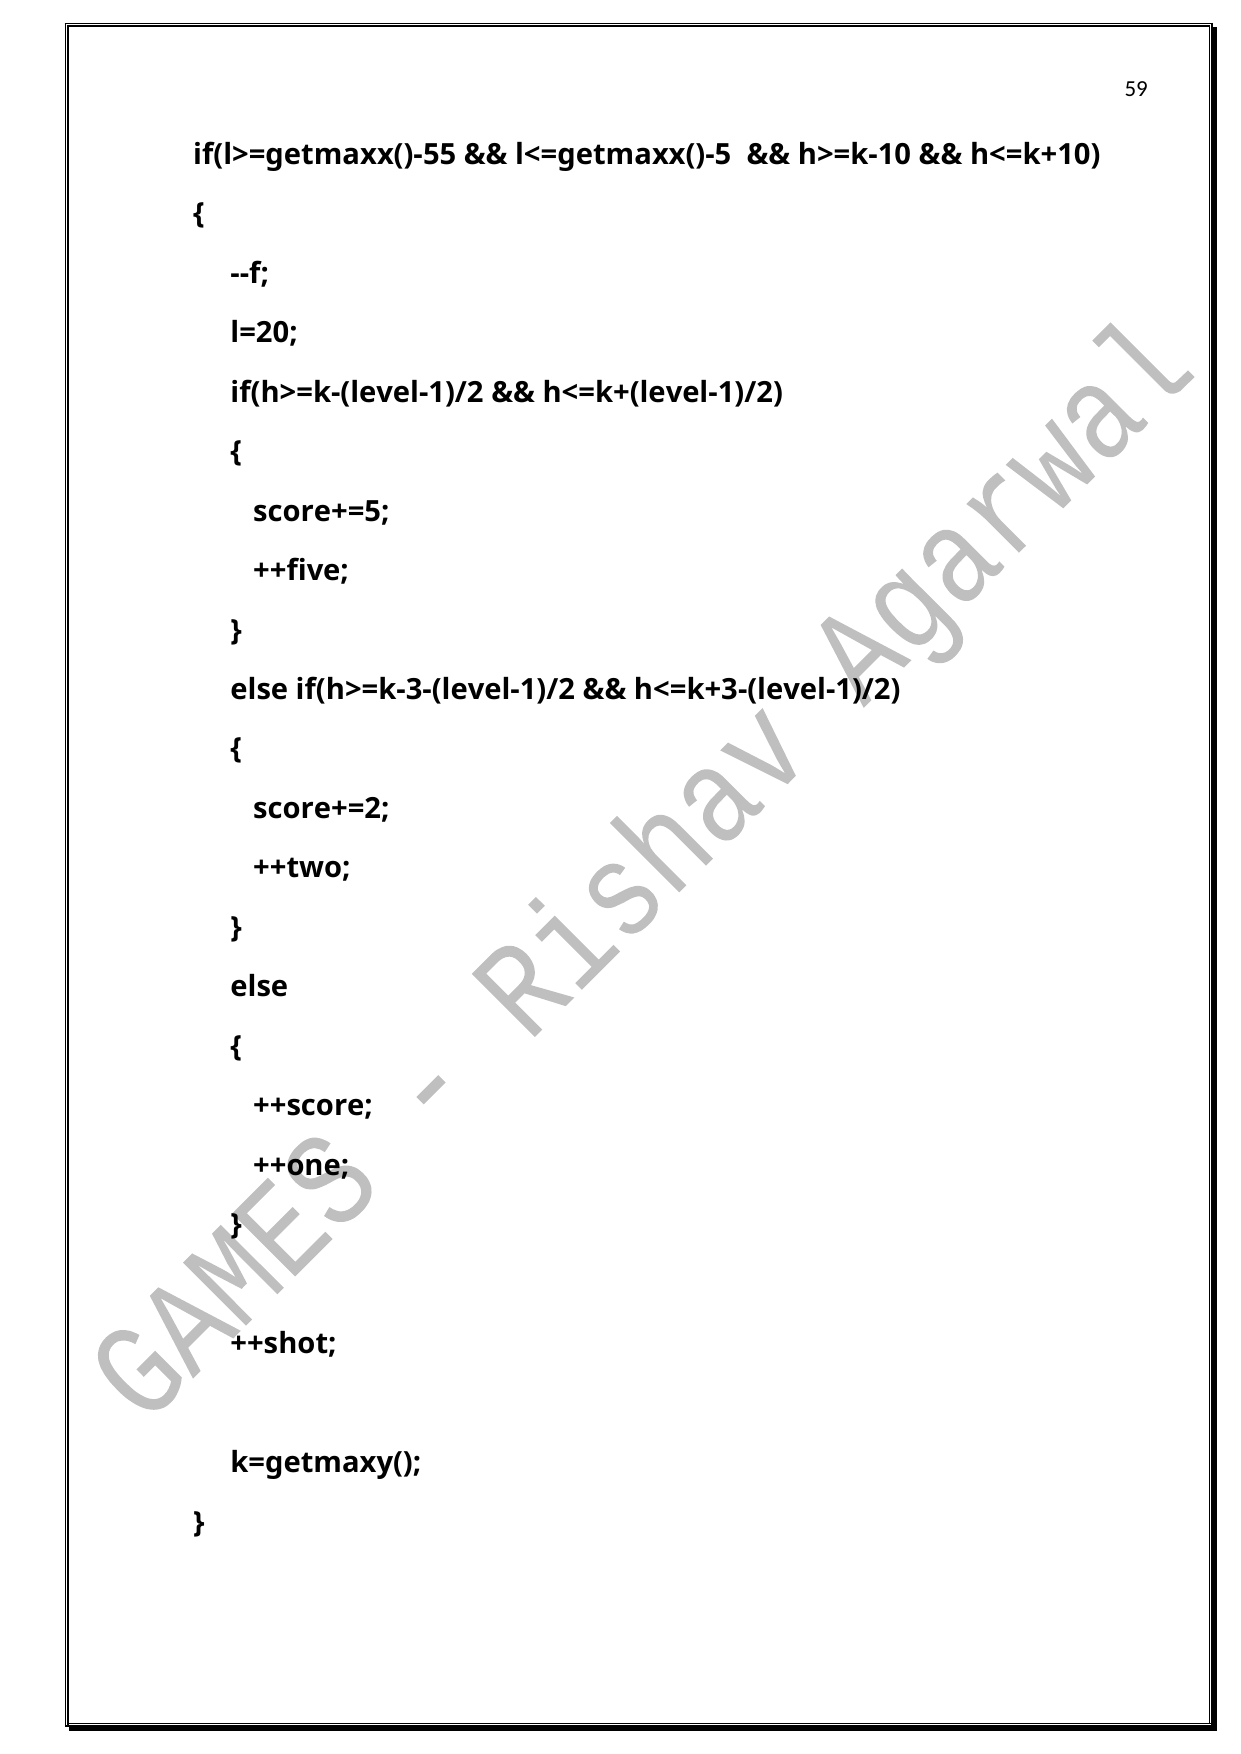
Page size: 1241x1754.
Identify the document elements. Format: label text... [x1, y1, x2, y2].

text l=20; [148, 311, 1147, 351]
text if(h>=k-(level-1)/2 && h<=k+(level-1)/2) [148, 371, 1147, 411]
text k=getmaxy(); [148, 1441, 1147, 1481]
text ++shot; [148, 1322, 1147, 1362]
text ++two; [148, 847, 1147, 886]
text score+=5; [148, 490, 1147, 529]
text { [148, 1025, 1147, 1065]
text { [148, 192, 1147, 232]
text { [148, 728, 1147, 767]
text } [148, 609, 1147, 648]
text } [148, 1501, 1147, 1541]
text else [148, 966, 1147, 1005]
text --f; [148, 252, 1147, 292]
text ++score; [148, 1084, 1147, 1124]
text } [148, 906, 1147, 946]
text ++one; [148, 1144, 1147, 1184]
text } [148, 1203, 1147, 1243]
text { [148, 430, 1147, 470]
text if(l>=getmaxx()-55 && l<=getmaxx()-5 && h>=k-10 && h<=k+10) [148, 133, 1147, 173]
text score+=2; [148, 787, 1147, 827]
text ++five; [148, 549, 1147, 589]
text else if(h>=k-3-(level-1)/2 && h<=k+3-(level-1)/2) [148, 668, 1147, 708]
